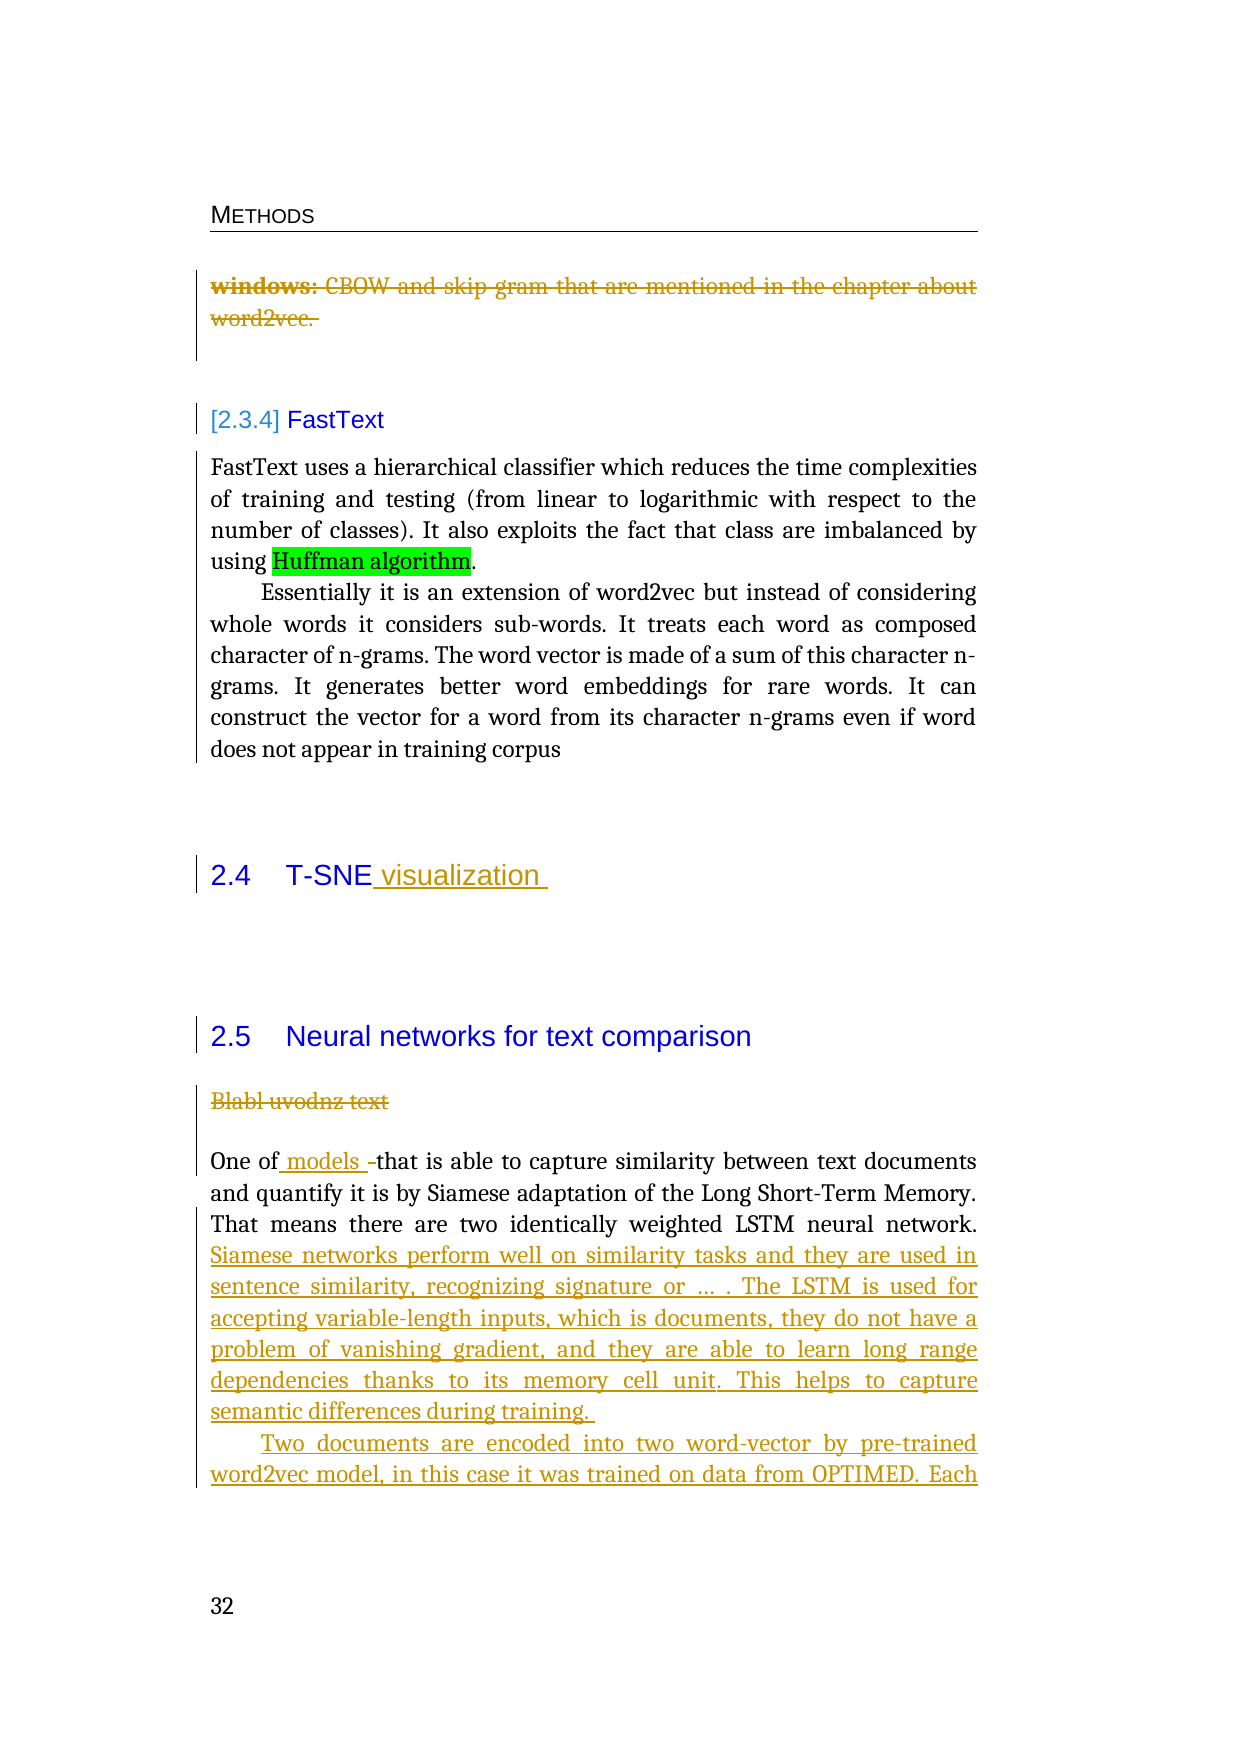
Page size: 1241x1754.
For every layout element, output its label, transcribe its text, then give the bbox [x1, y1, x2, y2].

text One ofthat is able to capture similarity between text documents and quantify it is by Siamese adaptation of the Long Short-Term Memory. That means there are two identically weighted LSTM neural network. [210, 1297, 978, 1328]
text One ofthat is able to capture similarity between text documents and quantify it is by Siamese adaptation of the Long Short-Term Memory. That means there are two identically weighted LSTM neural network. [210, 1391, 978, 1426]
subtitle Neural networks for text comparison [210, 1016, 978, 1053]
text One ofthat is able to capture similarity between text documents and quantify it is by Siamese adaptation of the Long Short-Term Memory. That means there are two identically weighted LSTM neural network. [210, 1329, 978, 1359]
text One ofthat is able to capture similarity between text documents and quantify it is by Siamese adaptation of the Long Short-Term Memory. That means there are two identically weighted LSTM neural network. [210, 1360, 978, 1390]
subtitle T-SNE [210, 855, 978, 893]
subtitle FastText [210, 403, 978, 434]
text Essentially it is an extension of word2vec but instead of considering whole words it considers sub-words. It treats each word as composed character of n-grams. The word vector is made of a sum of this character n-grams. It generates better word embeddings for rare words. It can construct the vector for a word from its character n-grams even if word does not appear in training corpus [210, 576, 978, 763]
text One ofthat is able to capture similarity between text documents and quantify it is by Siamese adaptation of the Long Short-Term Memory. That means there are two identically weighted LSTM neural network. [210, 1266, 978, 1296]
text FastText uses a hierarchical classifier which reduces the time complexities of training and testing (from linear to logarithmic with respect to the number of classes). It also exploits the fact that class are imbalanced by using Huffman algorithm. [210, 451, 978, 576]
text One ofthat is able to capture similarity between text documents and quantify it is by Siamese adaptation of the Long Short-Term Memory. That means there are two identically weighted LSTM neural network. [210, 1145, 978, 1265]
